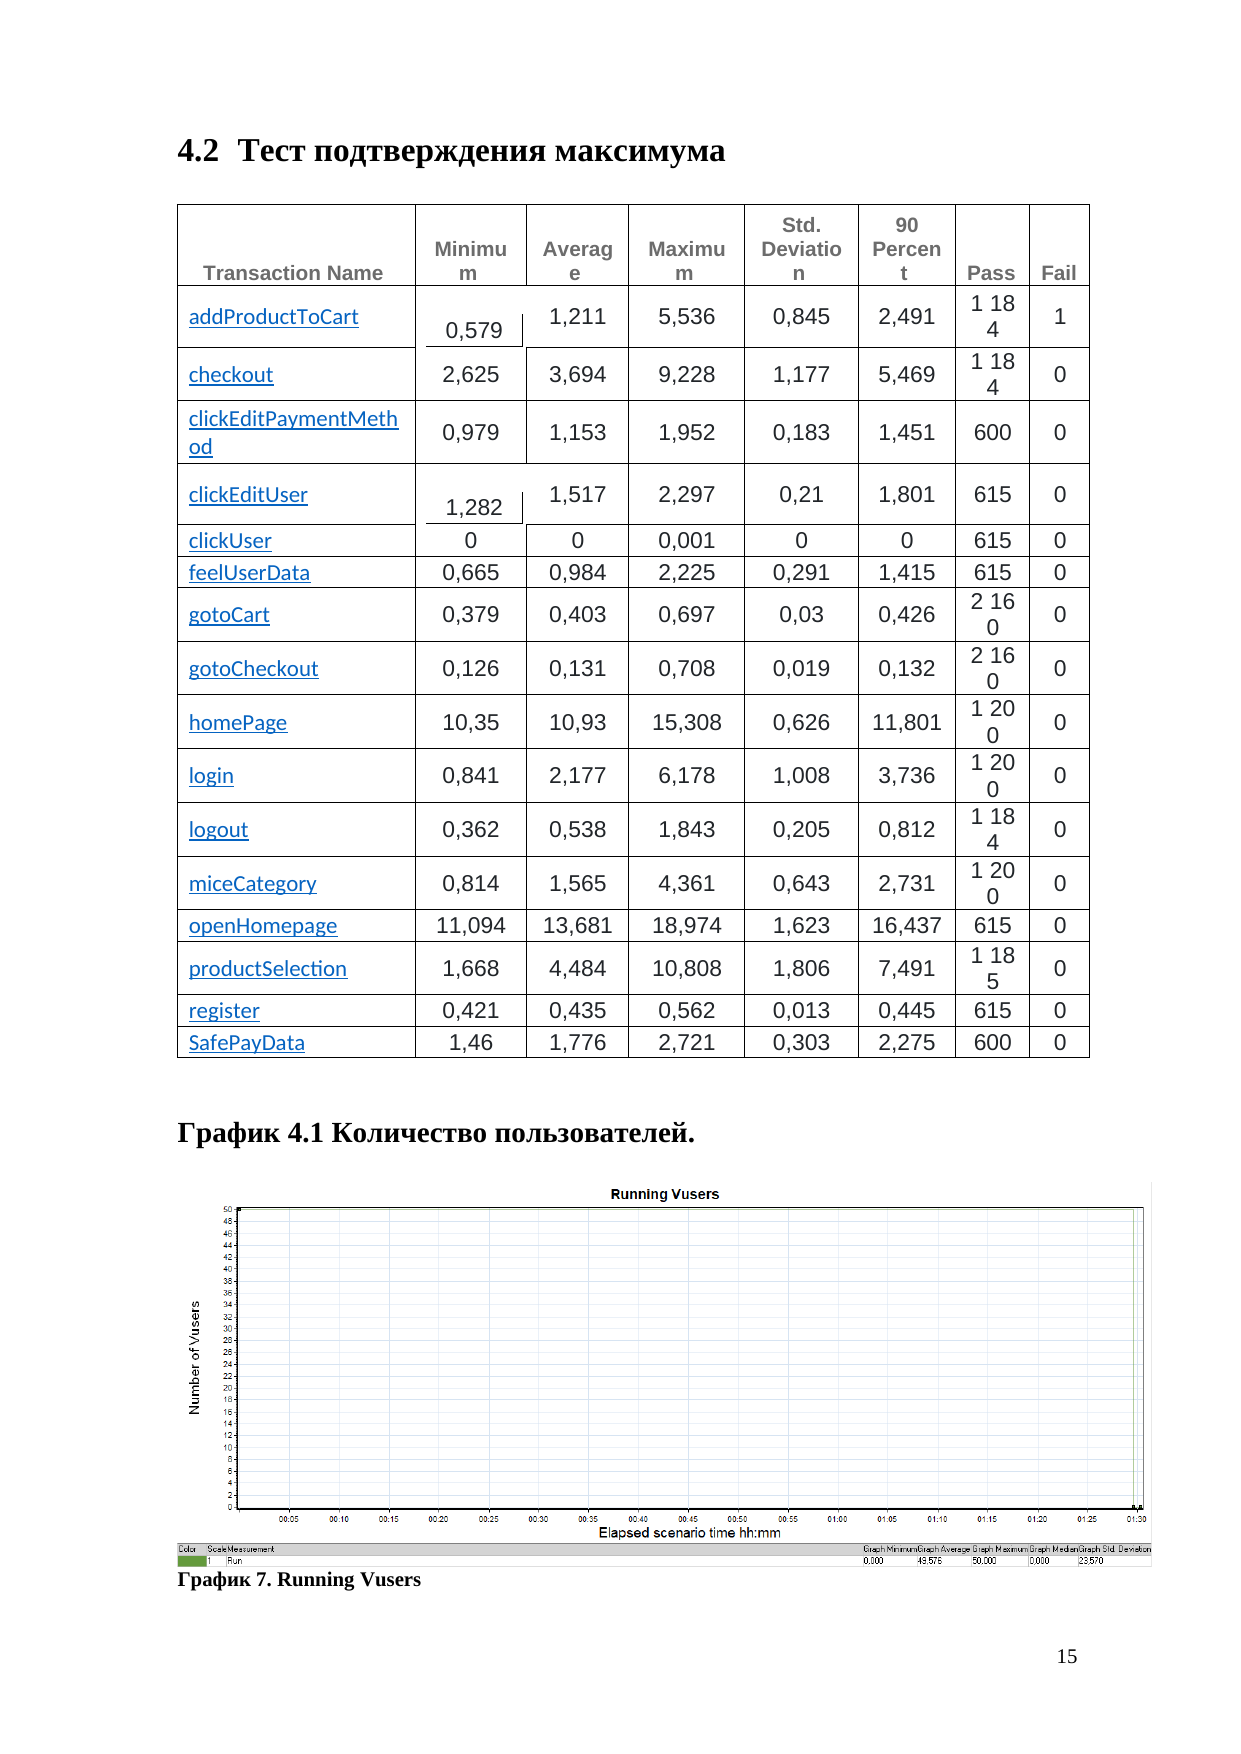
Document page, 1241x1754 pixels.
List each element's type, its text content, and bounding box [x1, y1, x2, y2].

table_cell 0,303 [745, 1027, 858, 1057]
table_cell 600 [956, 401, 1029, 463]
table_cell 0 [1030, 942, 1089, 994]
table_cell 0 [745, 525, 858, 556]
table_cell 6,178 [629, 749, 744, 802]
table_cell 615 [956, 557, 1029, 587]
table_cell 0 [1030, 642, 1089, 694]
table_cell 16,437 [859, 910, 955, 941]
table_cell 0,013 [745, 995, 858, 1026]
table_cell 1 185 [956, 942, 1029, 994]
table_cell 1,801 [859, 464, 955, 524]
table_cell 0,379 [416, 588, 526, 641]
text График 7. Running Vusers [177, 1567, 1152, 1591]
table_cell 4,361 [629, 857, 744, 909]
table_cell 10,808 [629, 942, 744, 994]
table_cell 1,415 [859, 557, 955, 587]
table_cell 0,708 [629, 642, 744, 694]
table_cell feelUserData [178, 557, 415, 587]
table_cell 1,668 [416, 942, 526, 994]
table_cell 5,536 [629, 286, 744, 347]
table_cell addProductToCart [178, 286, 415, 347]
table_cell 2 160 [956, 588, 1029, 641]
table_cell 0,697 [629, 588, 744, 641]
table_cell productSelection [178, 942, 415, 994]
table_cell login [178, 749, 415, 802]
table_cell 0,183 [745, 401, 858, 463]
table_cell 0,001 [629, 525, 744, 556]
table_cell 0 [1030, 401, 1089, 463]
table_cell 0,643 [745, 857, 858, 909]
table_cell 0,019 [745, 642, 858, 694]
table_cell 0,205 [745, 803, 858, 856]
table_cell 0 [1030, 803, 1089, 856]
table_cell homePage [178, 695, 415, 748]
table_cell 1,451 [859, 401, 955, 463]
table_cell 0,538 [527, 803, 628, 856]
table_cell 0,421 [416, 995, 526, 1026]
table_cell 0,445 [859, 995, 955, 1026]
table_cell 3,736 [859, 749, 955, 802]
table_cell 2,625 [416, 347, 526, 400]
table_cell 0,845 [745, 286, 858, 347]
table_cell register [178, 995, 415, 1026]
table_cell 0,812 [859, 803, 955, 856]
table_cell 1 184 [956, 348, 1029, 400]
table_cell 615 [956, 995, 1029, 1026]
table_cell 0,979 [416, 401, 526, 463]
table_cell 0,562 [629, 995, 744, 1026]
table_cell 0,291 [745, 557, 858, 587]
table_header Average [527, 205, 628, 285]
table_cell 0 [1030, 588, 1089, 641]
table_cell 15,308 [629, 695, 744, 748]
table_cell 11,801 [859, 695, 955, 748]
table_cell 1 184 [956, 803, 1029, 856]
table_cell 2,275 [859, 1027, 955, 1057]
table_cell 0,403 [527, 588, 628, 641]
table_cell 1,952 [629, 401, 744, 463]
table_cell 0,814 [416, 857, 526, 909]
table_cell 1 184 [956, 286, 1029, 347]
table_cell 1,177 [745, 348, 858, 400]
table_cell 615 [956, 464, 1029, 524]
table_cell [416, 286, 526, 347]
table_cell 1,211 [526, 286, 628, 347]
table_cell 7,491 [859, 942, 955, 994]
table_cell 1,46 [416, 1027, 526, 1057]
table_cell 0,984 [527, 557, 628, 587]
table_cell gotoCart [178, 588, 415, 641]
table_cell 1,565 [527, 857, 628, 909]
table_header Pass [956, 205, 1029, 285]
table_cell 0,841 [416, 749, 526, 802]
table_cell 1,843 [629, 803, 744, 856]
table_cell 0 [527, 525, 628, 556]
table_cell 1 200 [956, 857, 1029, 909]
table_cell 2,721 [629, 1027, 744, 1057]
table_cell 2,177 [527, 749, 628, 802]
table_header Fail [1030, 205, 1089, 285]
table_header Maximum [629, 205, 744, 285]
table_cell clickEditUser [178, 464, 415, 524]
table_cell clickUser [178, 525, 415, 556]
table_cell 18,974 [629, 910, 744, 941]
table_cell 0 [1030, 464, 1089, 524]
table_cell gotoCheckout [178, 642, 415, 694]
table_cell 615 [956, 525, 1029, 556]
table_cell 1 200 [956, 749, 1029, 802]
table_cell 2,297 [629, 464, 744, 524]
table_cell 5,469 [859, 348, 955, 400]
table_cell 1,806 [745, 942, 858, 994]
table_header Std. Deviation [745, 205, 858, 285]
table_cell 1,517 [526, 464, 628, 524]
table_cell 11,094 [416, 910, 526, 941]
table_header Minimum [416, 205, 526, 285]
table_cell 615 [956, 910, 1029, 941]
table_cell 0,426 [859, 588, 955, 641]
table_cell 0 [859, 525, 955, 556]
table_cell 0,626 [745, 695, 858, 748]
table_cell 3,694 [527, 348, 628, 400]
table_cell 0,131 [527, 642, 628, 694]
table_cell 1,623 [745, 910, 858, 941]
table_cell miceCategory [178, 857, 415, 909]
text График 4.1 Количество пользователей. [177, 1115, 1152, 1149]
table_cell 1,153 [527, 401, 628, 463]
table_cell checkout [178, 348, 415, 400]
table_cell 1 200 [956, 695, 1029, 748]
table_cell 0 [1030, 995, 1089, 1026]
table_cell 0 [1030, 348, 1089, 400]
table_header 90 Percent [859, 205, 955, 285]
table_cell 0 [1030, 525, 1089, 556]
table_cell 10,35 [416, 695, 526, 748]
table_cell 10,93 [527, 695, 628, 748]
table_cell 2,225 [629, 557, 744, 587]
table_cell 0,126 [416, 642, 526, 694]
table_cell 9,228 [629, 348, 744, 400]
table_cell 0,362 [416, 803, 526, 856]
table_cell clickEditPaymentMethod [178, 401, 415, 463]
table_cell 2,491 [859, 286, 955, 347]
table_cell 0 [1030, 1027, 1089, 1057]
table_cell 1 [1030, 286, 1089, 347]
table_cell 0 [1030, 557, 1089, 587]
table_cell 0 [1030, 749, 1089, 802]
table_cell 1,776 [527, 1027, 628, 1057]
table_cell 13,681 [527, 910, 628, 941]
subtitle Тест подтверждения максимума [177, 131, 1152, 169]
table_header Transaction Name [178, 205, 415, 285]
picture [177, 1182, 1152, 1567]
table_cell 0 [1030, 910, 1089, 941]
table_cell SafePayData [178, 1027, 415, 1057]
table_cell 0,665 [416, 557, 526, 587]
table_cell 0 [1030, 695, 1089, 748]
table_cell 0,21 [745, 464, 858, 524]
table_cell 0,03 [745, 588, 858, 641]
table_cell logout [178, 803, 415, 856]
table_cell 0 [1030, 857, 1089, 909]
table_cell 2 160 [956, 642, 1029, 694]
table_cell 1,008 [745, 749, 858, 802]
table_cell 2,731 [859, 857, 955, 909]
table_cell [416, 464, 526, 524]
table_cell 0 [416, 524, 526, 556]
table_cell 0,435 [527, 995, 628, 1026]
table_cell 0,132 [859, 642, 955, 694]
table_cell 4,484 [527, 942, 628, 994]
table_cell openHomepage [178, 910, 415, 941]
table_cell 600 [956, 1027, 1029, 1057]
